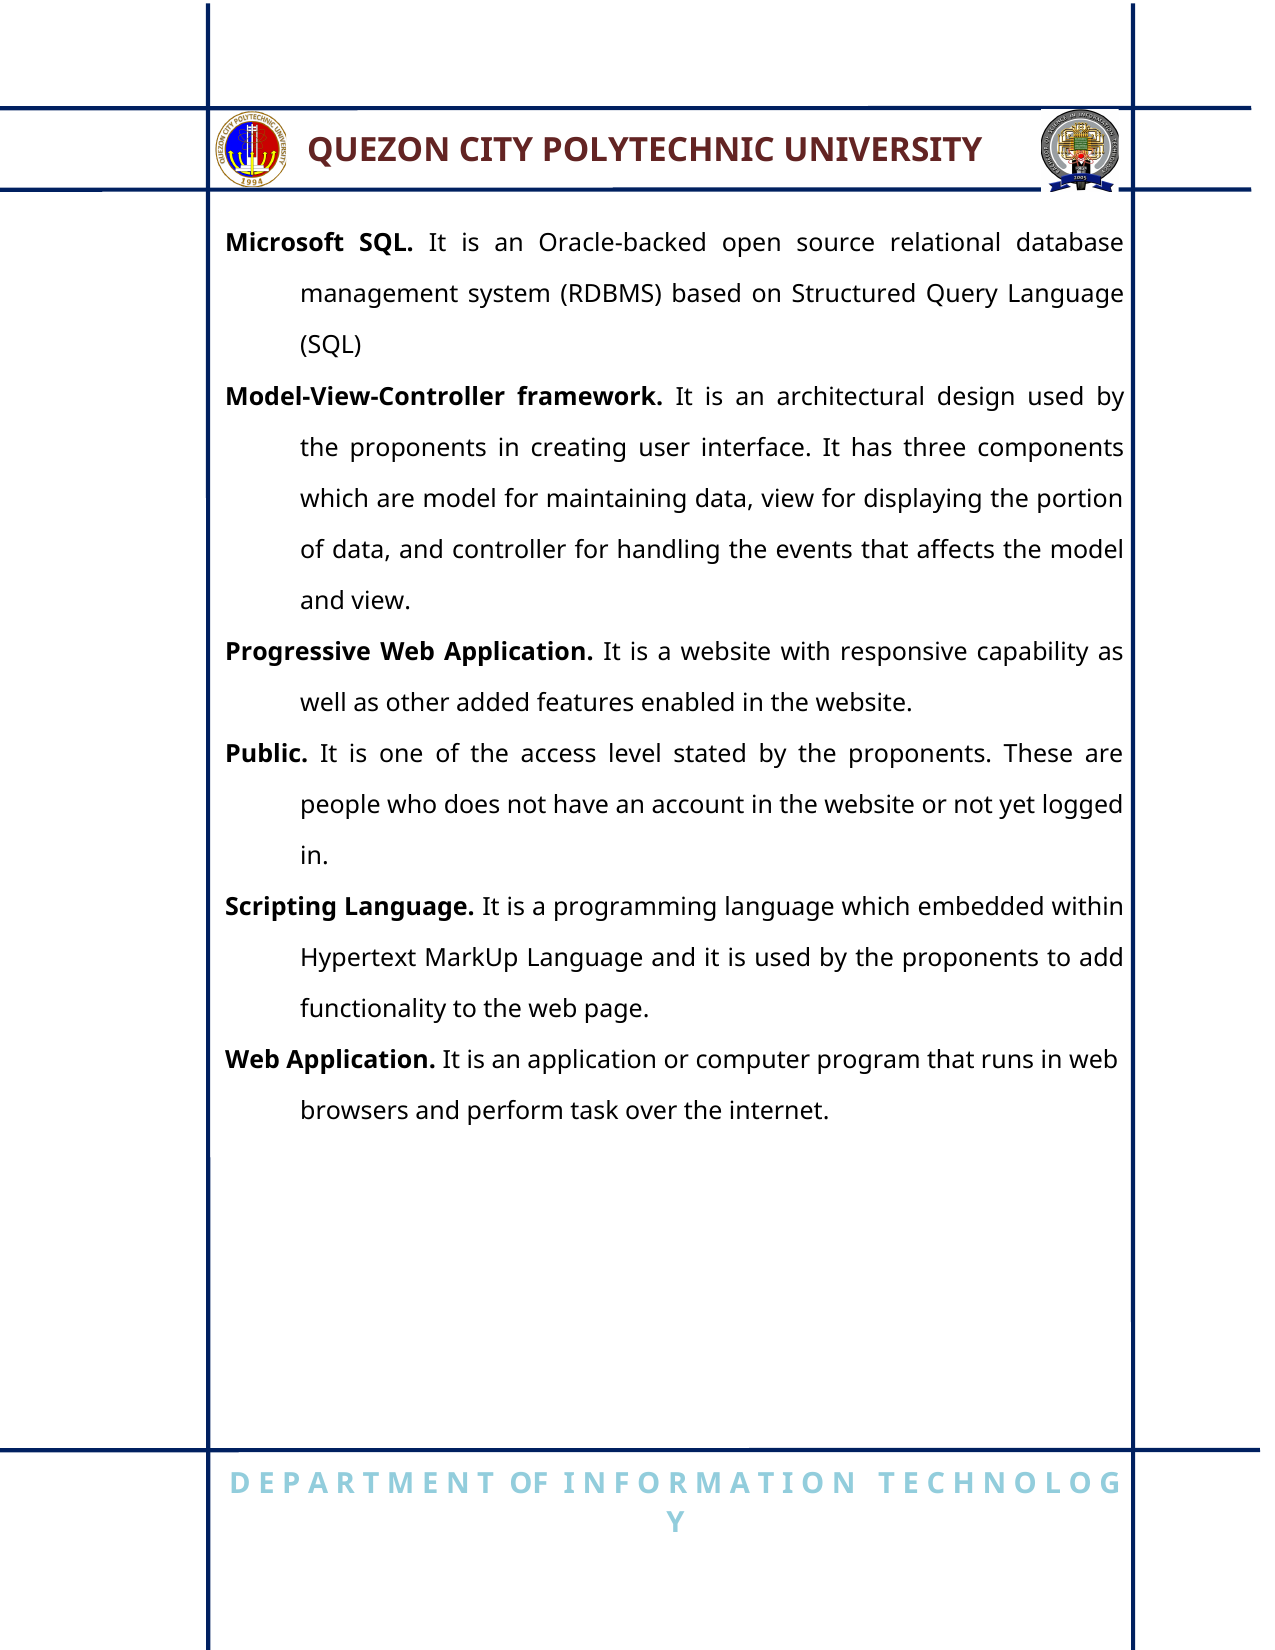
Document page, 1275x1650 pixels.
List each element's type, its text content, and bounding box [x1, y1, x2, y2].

text Model-View-Controller framework. It is an architectural design used by the proponents in creating user interface. It has three components which are model for maintaining data, view for displaying the portion of data, and controller for handling the events that affects the model and view. [225, 378, 1125, 616]
picture [1040, 109, 1119, 191]
text Public. It is one of the access level stated by the proponents. These are people who does not have an account in the website or not yet logged in. [225, 735, 1125, 872]
text Progressive Web Application. It is a website with responsive capability as well as other added features enabled in the website. [225, 633, 1125, 718]
picture [214, 111, 287, 186]
text Web Application. It is an application or computer program that runs in web browsers and perform task over the internet. [225, 1042, 1125, 1127]
text Microsoft SQL. It is an Oracle-backed open source relational database management system (RDBMS) based on Structured Query Language (SQL) [225, 225, 1125, 361]
text Scripting Language. It is a programming language which embedded within Hypertext MarkUp Language and it is used by the proponents to add functionality to the web page. [225, 888, 1125, 1025]
